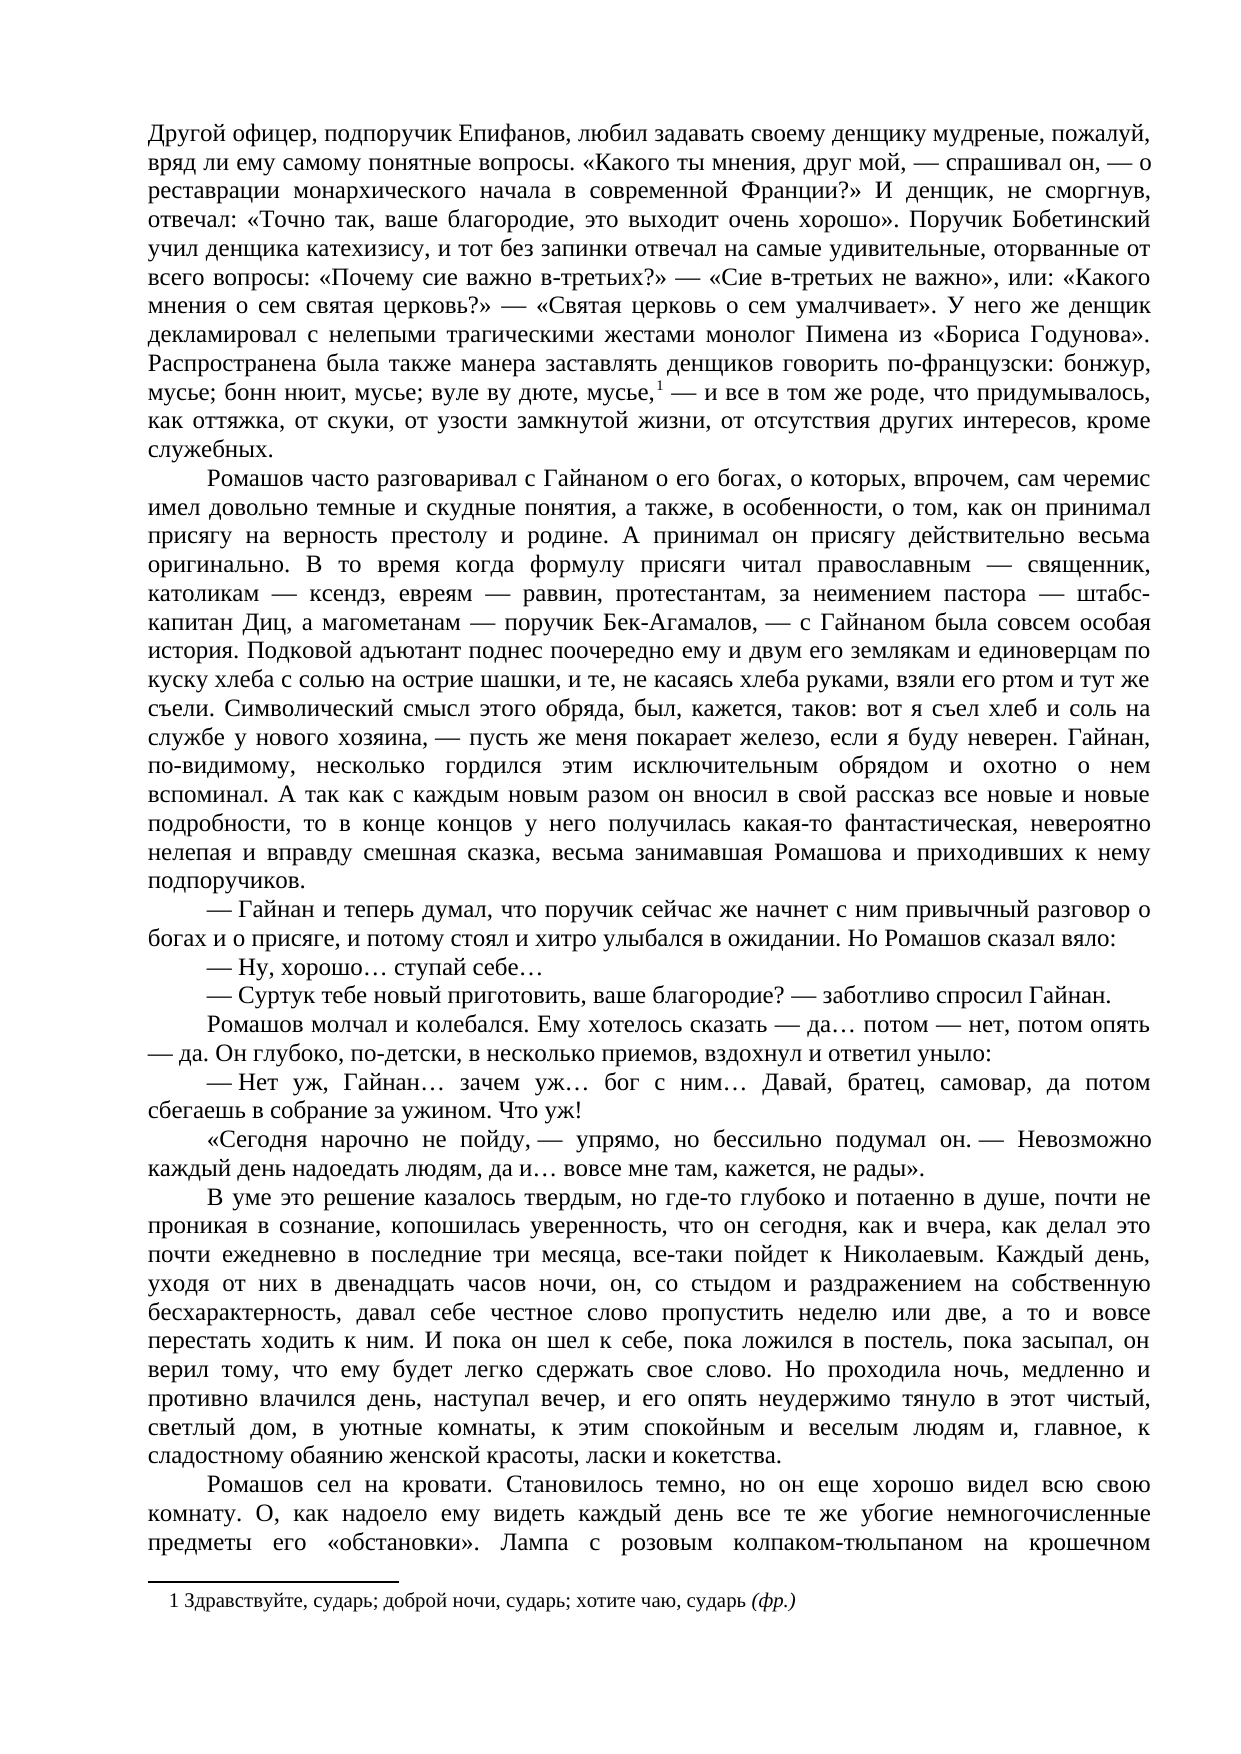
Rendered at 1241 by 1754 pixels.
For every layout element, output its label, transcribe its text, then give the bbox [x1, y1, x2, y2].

text «Сегодня нарочно не пойду, — упрямо, но бессильно подумал он. — Невозможно каждый день надоедать людям, да и… вовсе мне там, кажется, не рады». [148, 1124, 1152, 1182]
text — Гайнан и теперь думал, что поручик сейчас же начнет с ним привычный разговор о богах и о присяге, и потому стоял и хитро улыбался в ожидании. Но Ромашов сказал вяло: [148, 894, 1152, 952]
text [148, 118, 1152, 463]
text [148, 1469, 1152, 1556]
text — Ну, хорошо… ступай себе… [148, 952, 1152, 981]
text — Нет уж, Гайнан… зачем уж… бог с ним… Давай, братец, самовар, да потом сбегаешь в собрание за ужином. Что уж! [148, 1067, 1152, 1124]
text Ромашов часто разговаривал с Гайнаном о его богах, о которых, впрочем, сам черемис имел довольно темные и скудные понятия, а также, в особенности, о том, как он принимал присягу на верность престолу и родине. А принимал он присягу действительно весьма оригинально. В то время когда формулу присяги читал православным — священник, католикам — ксендз, евреям — раввин, протестантам, за неимением пастора — штабс-капитан Диц, а магометанам — поручик Бек-Агамалов, — с Гайнаном была совсем особая история. Подковой адъютант поднес поочередно ему и двум его землякам и единоверцам по куску хлеба с солью на острие шашки, и те, не касаясь хлеба руками, взяли его ртом и тут же съели. Символический смысл этого обряда, был, кажется, таков: вот я съел хлеб и соль на службе у нового хозяина, — пусть же меня покарает железо, если я буду неверен. Гайнан, по-видимому, несколько гордился этим исключительным обрядом и охотно о нем вспоминал. А так как с каждым новым разом он вносил в свой рассказ все новые и новые подробности, то в конце концов у него получилась какая-то фантастическая, невероятно нелепая и вправду смешная сказка, весьма занимавшая Ромашова и приходивших к нему подпоручиков. [148, 463, 1152, 894]
text Ромашов молчал и колебался. Ему хотелось сказать — да… потом — нет, потом опять — да. Он глубоко, по-детски, в несколько приемов, вздохнул и ответил уныло: [148, 1009, 1152, 1067]
text — Суртук тебе новый приготовить, ваше благородие? — заботливо спросил Гайнан. [148, 981, 1152, 1009]
text В уме это решение казалось твердым, но где-то глубоко и потаенно в душе, почти не проникая в сознание, копошилась уверенность, что он сегодня, как и вчера, как делал это почти ежедневно в последние три месяца, все-таки пойдет к Николаевым. Каждый день, уходя от них в двенадцать часов ночи, он, со стыдом и раздражением на собственную бесхарактерность, давал себе честное слово пропустить неделю или две, а то и вовсе перестать ходить к ним. И пока он шел к себе, пока ложился в постель, пока засыпал, он верил тому, что ему будет легко сдержать свое слово. Но проходила ночь, медленно и противно влачился день, наступал вечер, и его опять неудержимо тянуло в этот чистый, светлый дом, в уютные комнаты, к этим спокойным и веселым людям и, главное, к сладостному обаянию женской красоты, ласки и кокетства. [148, 1182, 1152, 1469]
